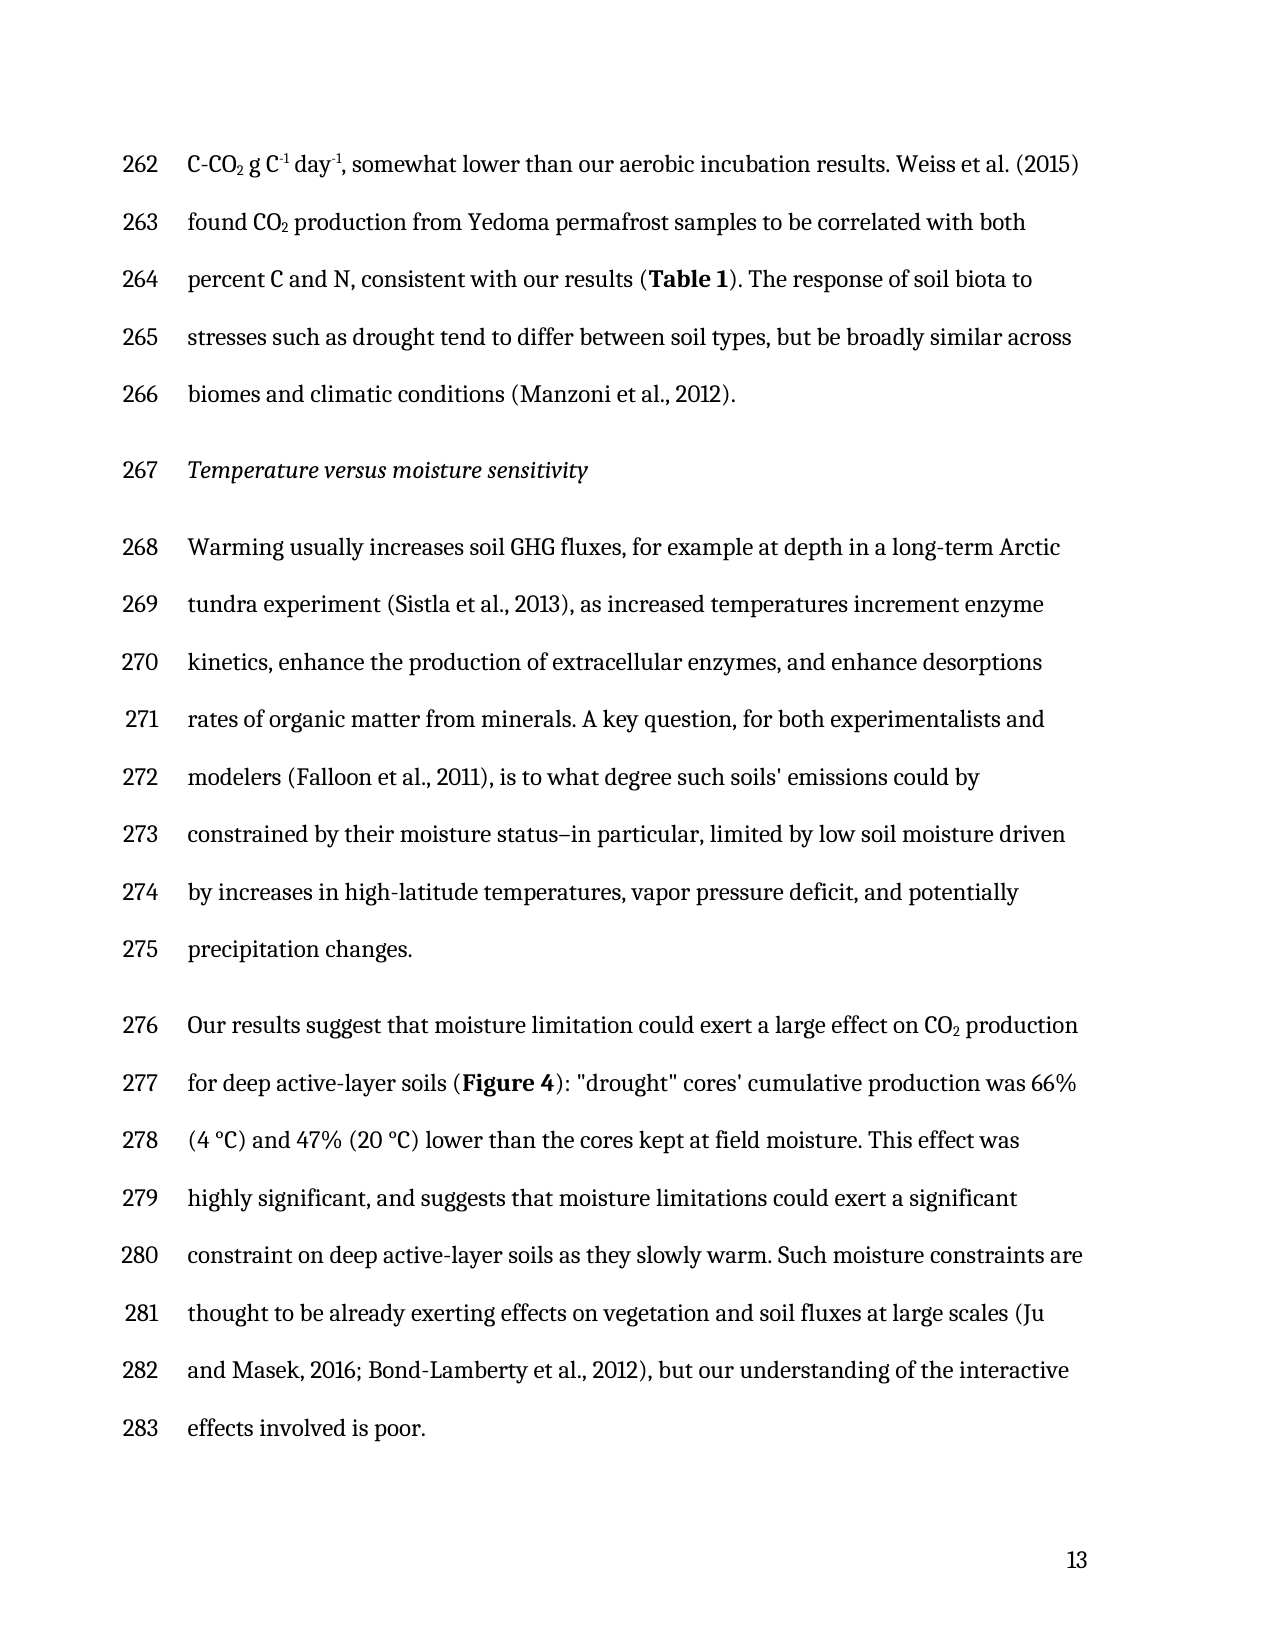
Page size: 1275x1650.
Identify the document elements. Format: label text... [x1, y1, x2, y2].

text Our results suggest that moisture limitation could exert a large effect on CO2 production for deep active-layer soils (Figure 4): "drought" cores' cumulative production was 66% (4 °C) and 47% (20 °C) lower than the cores kept at field moisture. This effect was highly significant, and suggests that moisture limitations could exert a significant constraint on deep active-layer soils as they slowly warm. Such moisture constraints are thought to be already exerting effects on vegetation and soil fluxes at large scales (Ju and Masek, 2016; Bond-Lamberty et al., 2012), but our understanding of the interactive effects involved is poor. [187, 1011, 1087, 1442]
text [187, 150, 1087, 409]
text Temperature versus moisture sensitivity [187, 456, 1087, 485]
text Warming usually increases soil GHG fluxes, for example at depth in a long-term Arctic tundra experiment (Sistla et al., 2013), as increased temperatures increment enzyme kinetics, enhance the production of extracellular enzymes, and enhance desorptions rates of organic matter from minerals. A key question, for both experimentalists and modelers (Falloon et al., 2011), is to what degree such soils' emissions could by constrained by their moisture status–in particular, limited by low soil moisture driven by increases in high-latitude temperatures, vapor pressure deficit, and potentially precipitation changes. [187, 532, 1087, 964]
